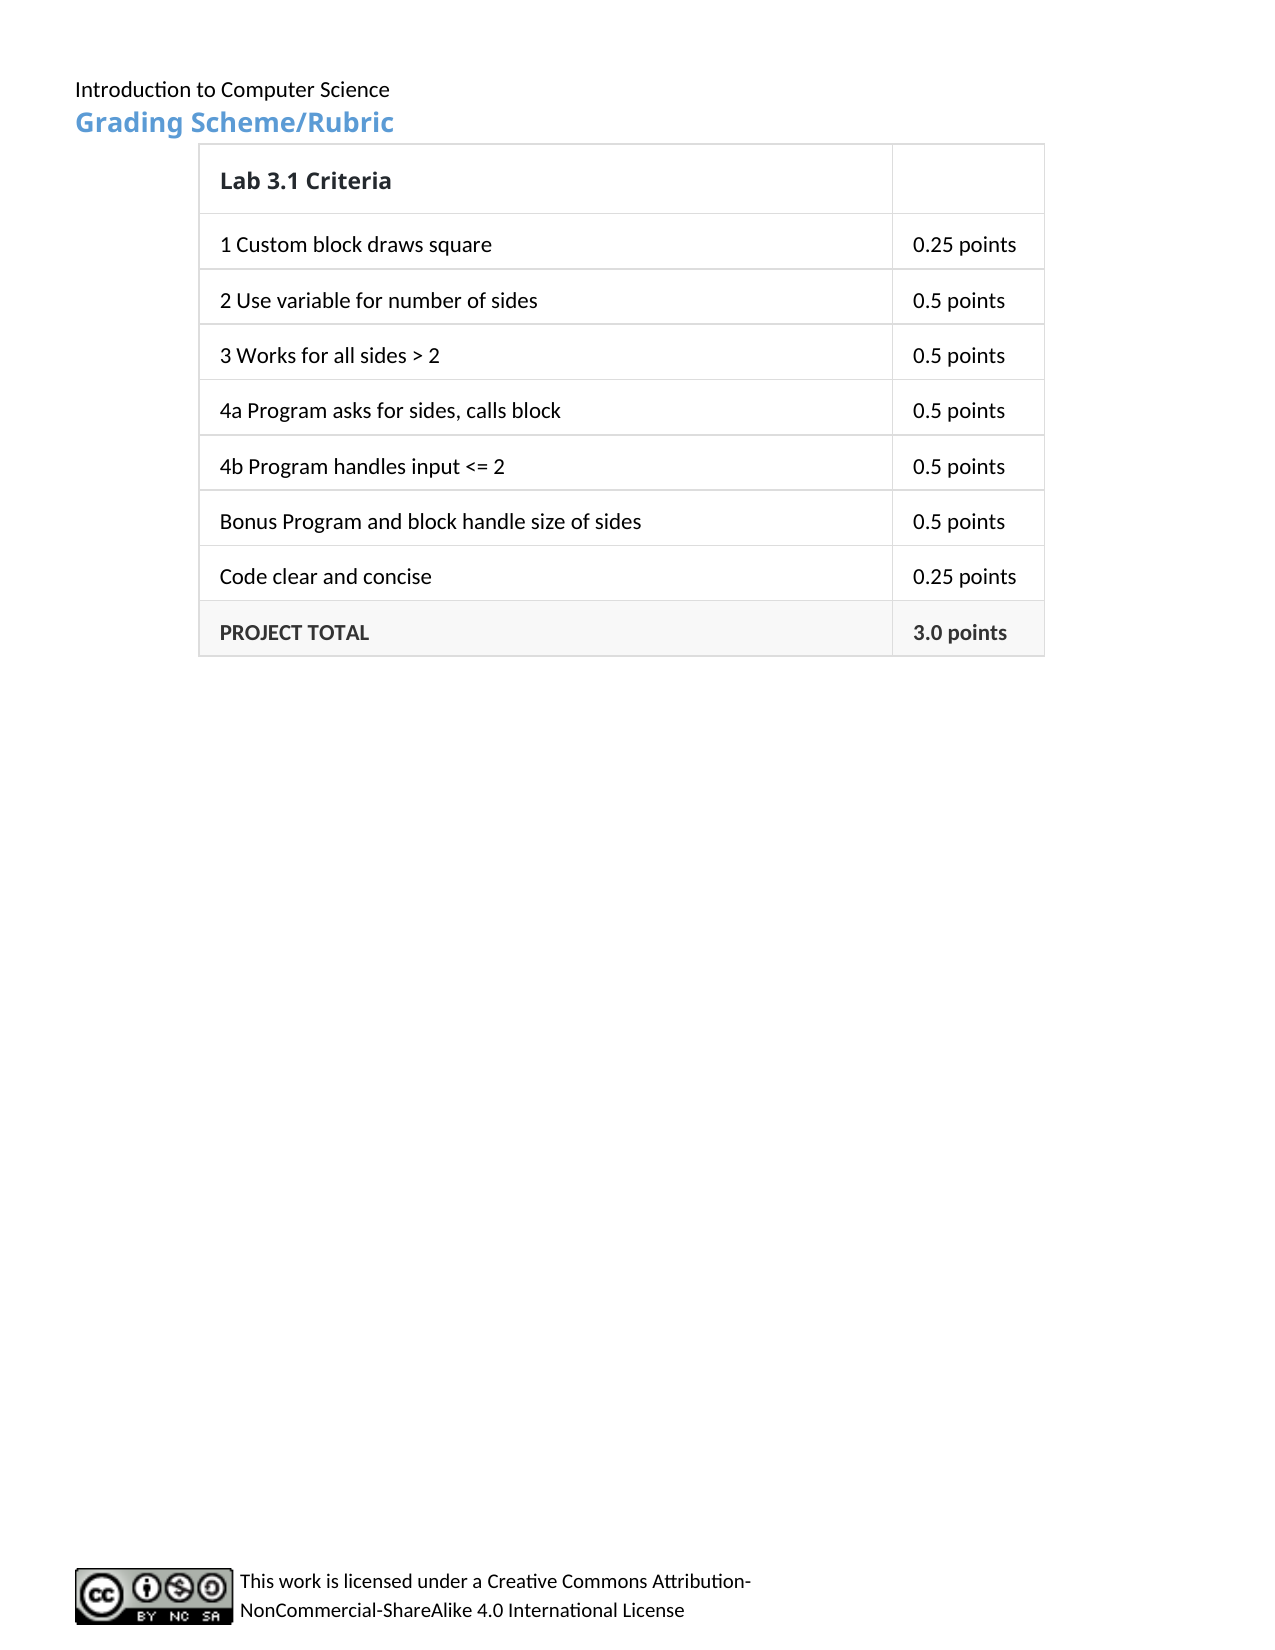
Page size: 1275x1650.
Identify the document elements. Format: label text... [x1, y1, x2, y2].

subtitle Grading Scheme/Rubric [75, 103, 1200, 140]
table_cell 4a Program asks for sides, calls block [200, 380, 892, 434]
table_cell 0.25 points [893, 214, 1044, 268]
table_cell 1 Custom block draws square [200, 214, 892, 268]
table_cell 0.5 points [893, 270, 1044, 323]
table_header [893, 145, 1044, 213]
table_cell 3.0 points [893, 601, 1044, 655]
picture [75, 1568, 234, 1625]
table_cell 0.5 points [893, 325, 1044, 378]
table_cell 0.5 points [893, 491, 1044, 544]
table_cell Code clear and concise [200, 546, 892, 600]
table_cell 3 Works for all sides > 2 [200, 325, 892, 378]
table_cell 4b Program handles input <= 2 [200, 436, 892, 489]
table_cell 0.25 points [893, 546, 1044, 600]
table_cell PROJECT TOTAL [200, 601, 892, 655]
table_cell 0.5 points [893, 436, 1044, 489]
table_cell 2 Use variable for number of sides [200, 270, 892, 323]
table_header Lab 3.1 Criteria [200, 145, 892, 213]
table_cell 0.5 points [893, 380, 1044, 434]
table_cell Bonus Program and block handle size of sides [200, 491, 892, 544]
